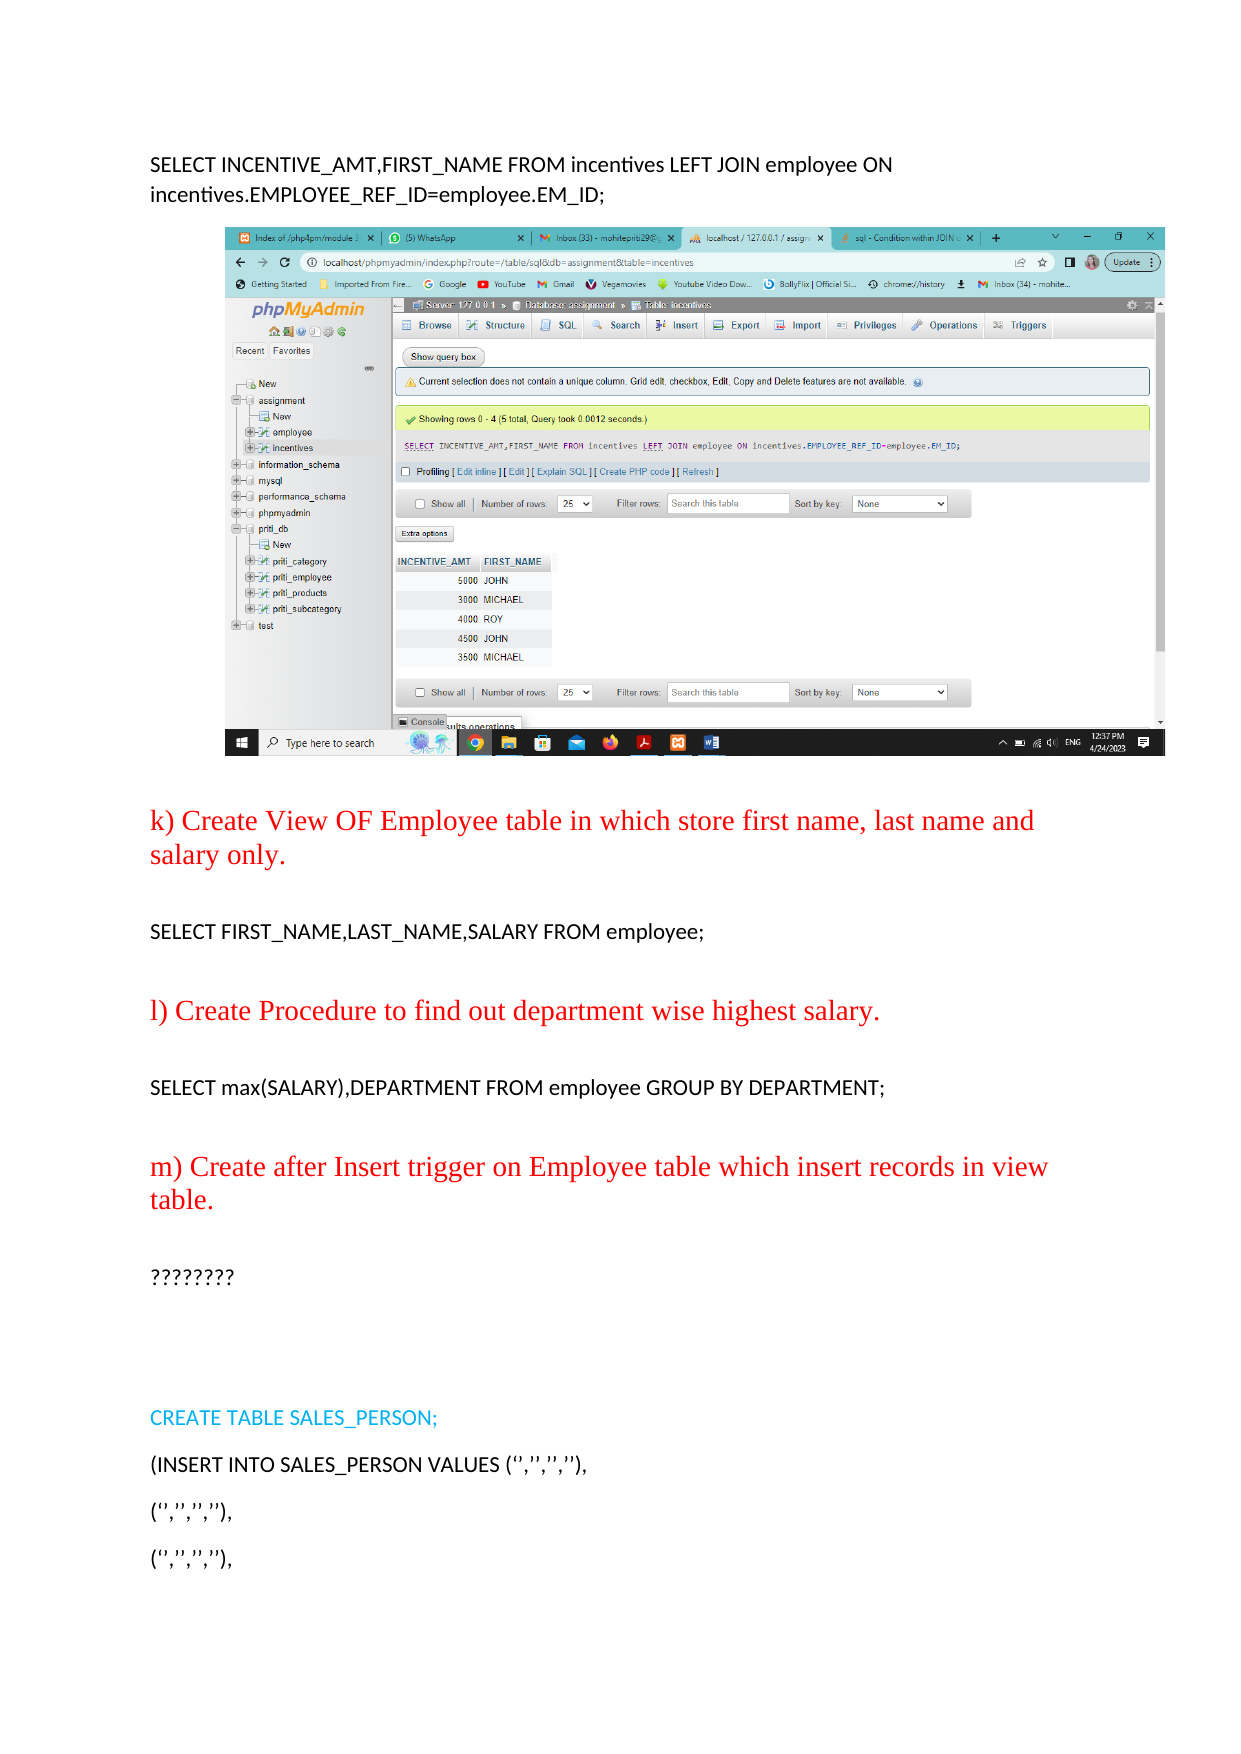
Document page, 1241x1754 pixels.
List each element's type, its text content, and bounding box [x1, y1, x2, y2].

text SELECT INCENTIVE_AMT,FIRST_NAME FROM incentives LEFT JOIN employee ON incentives.EMPLOYEE_REF_ID=employee.EM_ID; [150, 150, 1090, 208]
text SELECT max(SALARY),DEPARTMENT FROM employee GROUP BY DEPARTMENT; [150, 1073, 1090, 1101]
text ???????? [150, 1263, 1090, 1291]
text k) Create View OF Employee table in which store first name, last name and salary only. [150, 803, 1090, 870]
text (‘’,’’,’’,’’), [150, 1497, 1090, 1525]
picture [225, 227, 1166, 756]
text (‘’,’’,’’,’’), [150, 1544, 1090, 1572]
text (INSERT INTO SALES_PERSON VALUES (‘’,’’,’’,’’), [150, 1450, 1090, 1478]
text SELECT FIRST_NAME,LAST_NAME,SALARY FROM employee; [150, 917, 1090, 945]
text CREATE TABLE SALES_PERSON; [150, 1403, 1090, 1432]
text m) Create after Insert trigger on Employee table which insert records in view table. [150, 1149, 1090, 1216]
text l) Create Procedure to find out department wise highest salary. [150, 993, 1090, 1026]
